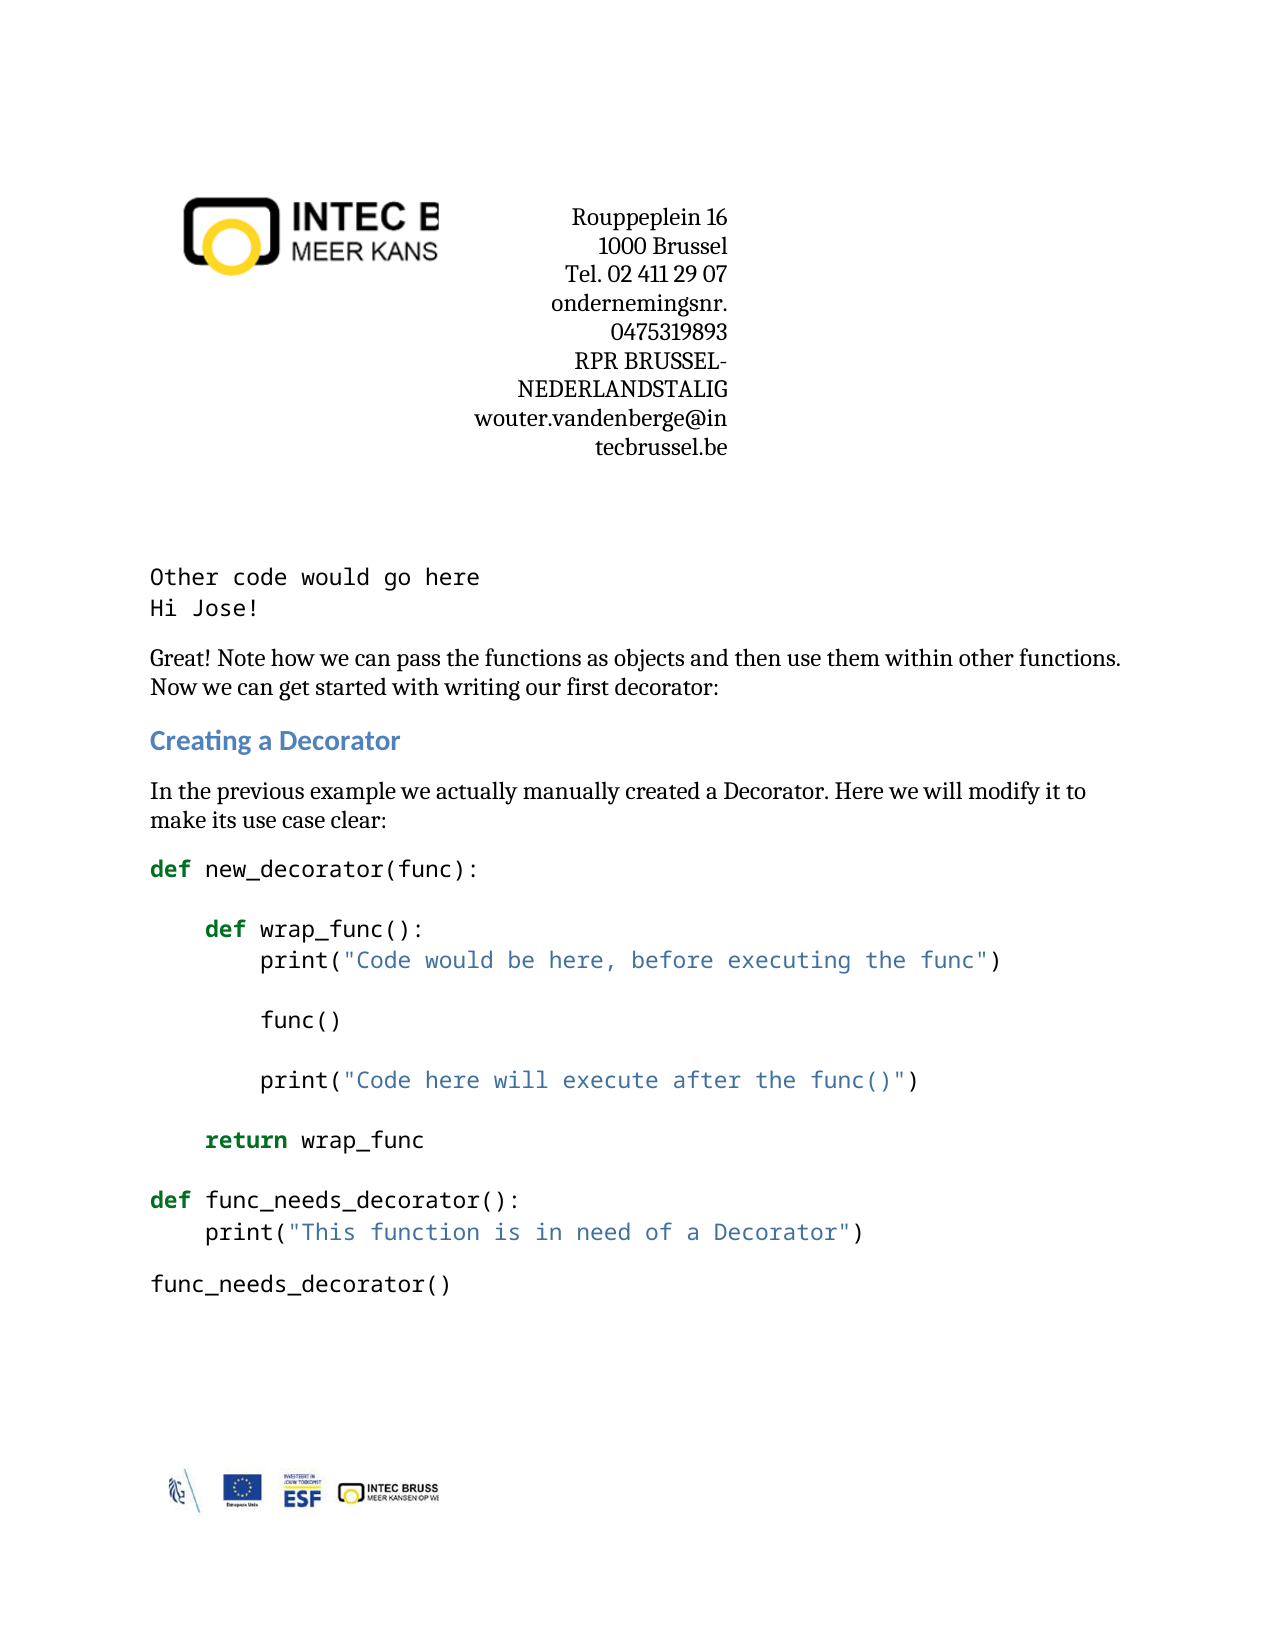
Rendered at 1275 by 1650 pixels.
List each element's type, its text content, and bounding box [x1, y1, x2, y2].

text func_needs_decorator() [150, 1268, 1125, 1299]
text In the previous example we actually manually created a Decorator. Here we will modify it to make its use case clear: [150, 777, 1125, 834]
subtitle Creating a Decorator [150, 722, 1125, 758]
picture [168, 174, 439, 293]
text Other code would go here Hi Jose! [150, 561, 1125, 623]
text def new_decorator(func): def wrap_func(): print("Code would be here, before executing the func") func() print("Code here will execute after the func()") return wrap_func def func_needs_decorator(): print("This function is in need of a Decorator") [150, 853, 1125, 1247]
text Great! Note how we can pass the functions as objects and then use them within other functions. Now we can get started with writing our first decorator: [150, 644, 1125, 702]
picture [168, 1447, 439, 1534]
